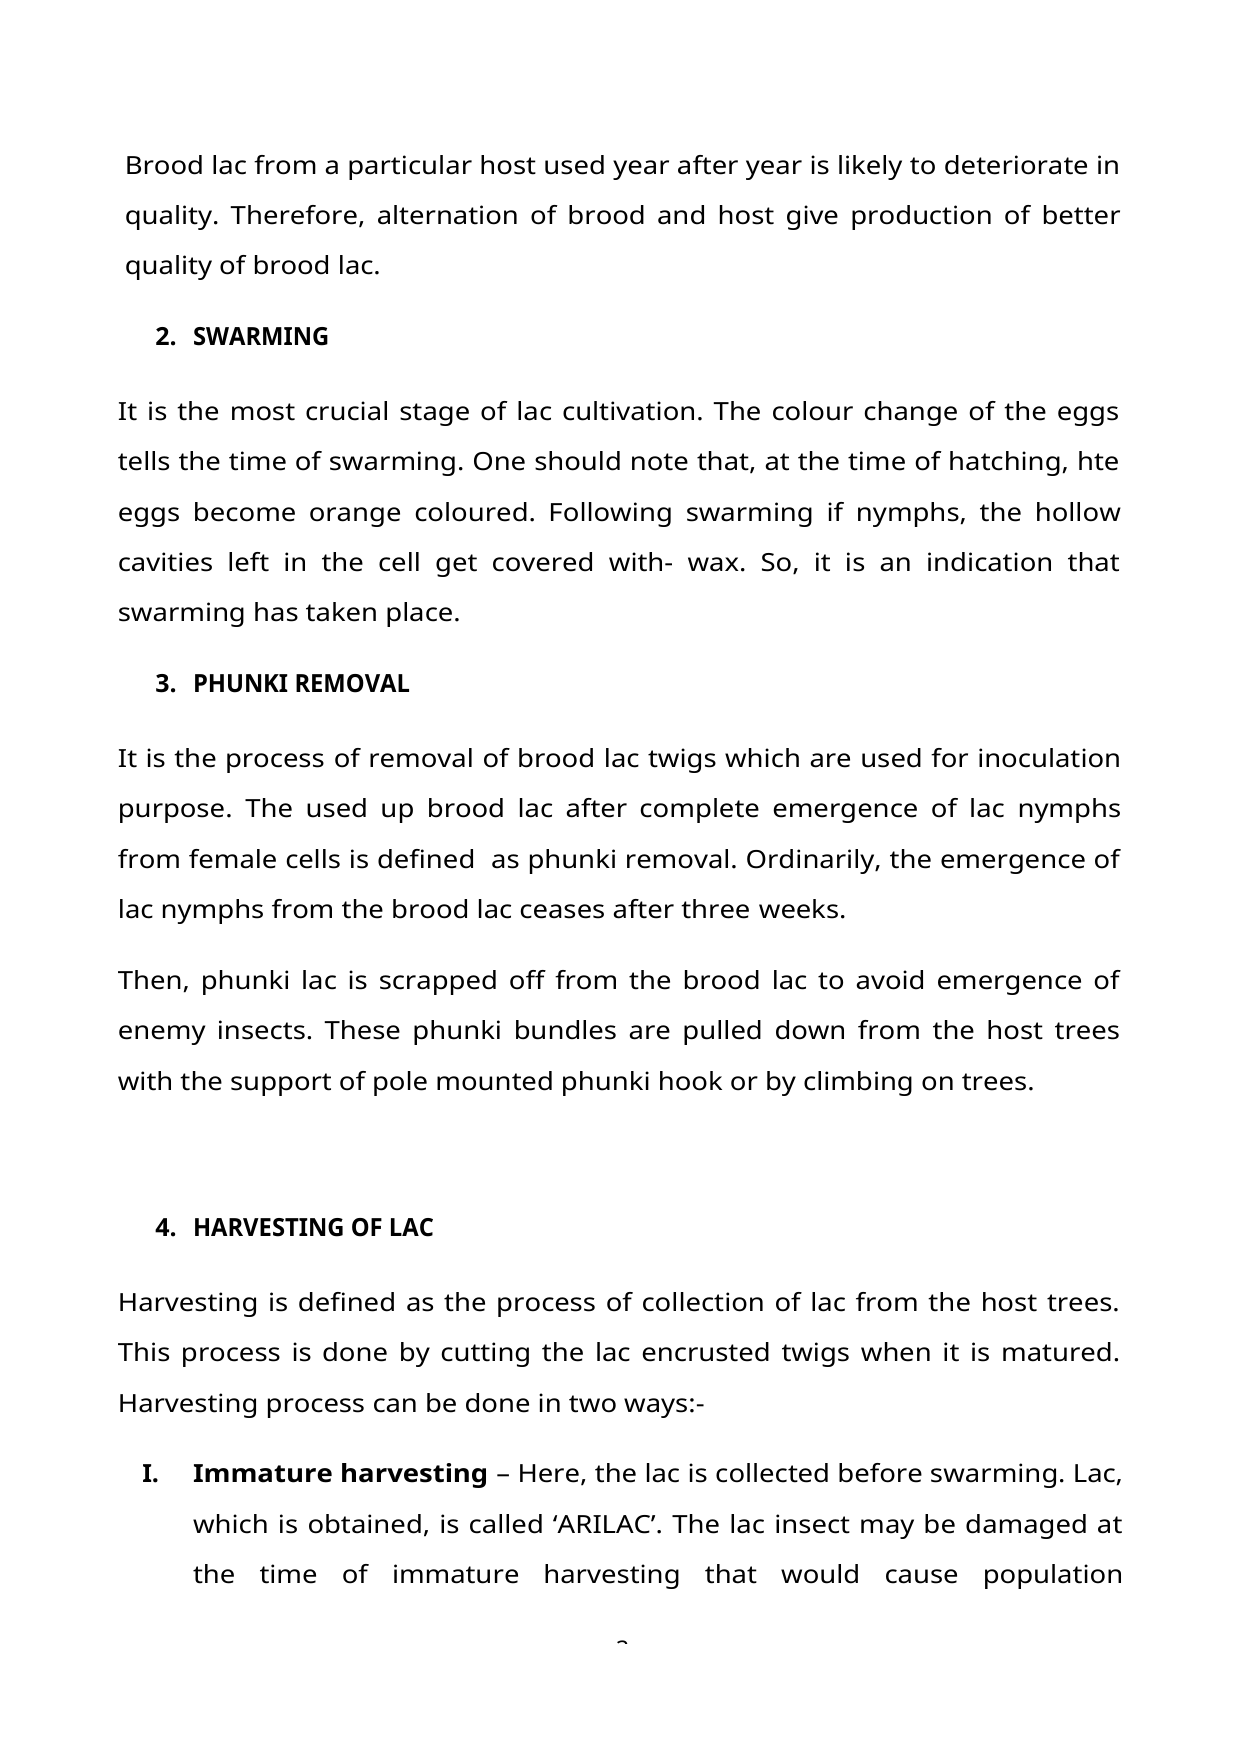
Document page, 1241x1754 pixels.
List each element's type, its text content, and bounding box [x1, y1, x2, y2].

subtitle HARVESTING OF LAC [155, 1210, 1167, 1244]
subtitle PHUNKI REMOVAL [155, 666, 1167, 700]
text Brood lac from a particular host used year after year is likely to deteriorate in quality. Therefore, alternation of brood and host give production of better quality of brood lac. [124, 147, 1122, 282]
subtitle SWARMING [155, 319, 1167, 353]
text Harvesting is defined as the process of collection of lac from the host trees. This process is done by cutting the lac encrusted twigs when it is matured. Harvesting process can be done in two ways:- [118, 1285, 1122, 1419]
text It is the most crucial stage of lac cultivation. The colour change of the eggs tells the time of swarming. One should note that, at the time of hatching, hte eggs become orange coloured. Following swarming if nymphs, the hollow cavities left in the cell get covered with- wax. So, it is an indication that swarming has taken place. [118, 394, 1122, 629]
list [142, 1456, 1124, 1591]
text Then, phunki lac is scrapped off from the brood lac to avoid emergence of enemy insects. These phunki bundles are pulled down from the host trees with the support of pole mounted phunki hook or by climbing on trees. [118, 962, 1122, 1097]
text It is the process of removal of brood lac twigs which are used for inoculation purpose. The used up brood lac after complete emergence of lac nymphs from female cells is defined as phunki removal. Ordinarily, the emergence of lac nymphs from the brood lac ceases after three weeks. [118, 741, 1122, 926]
